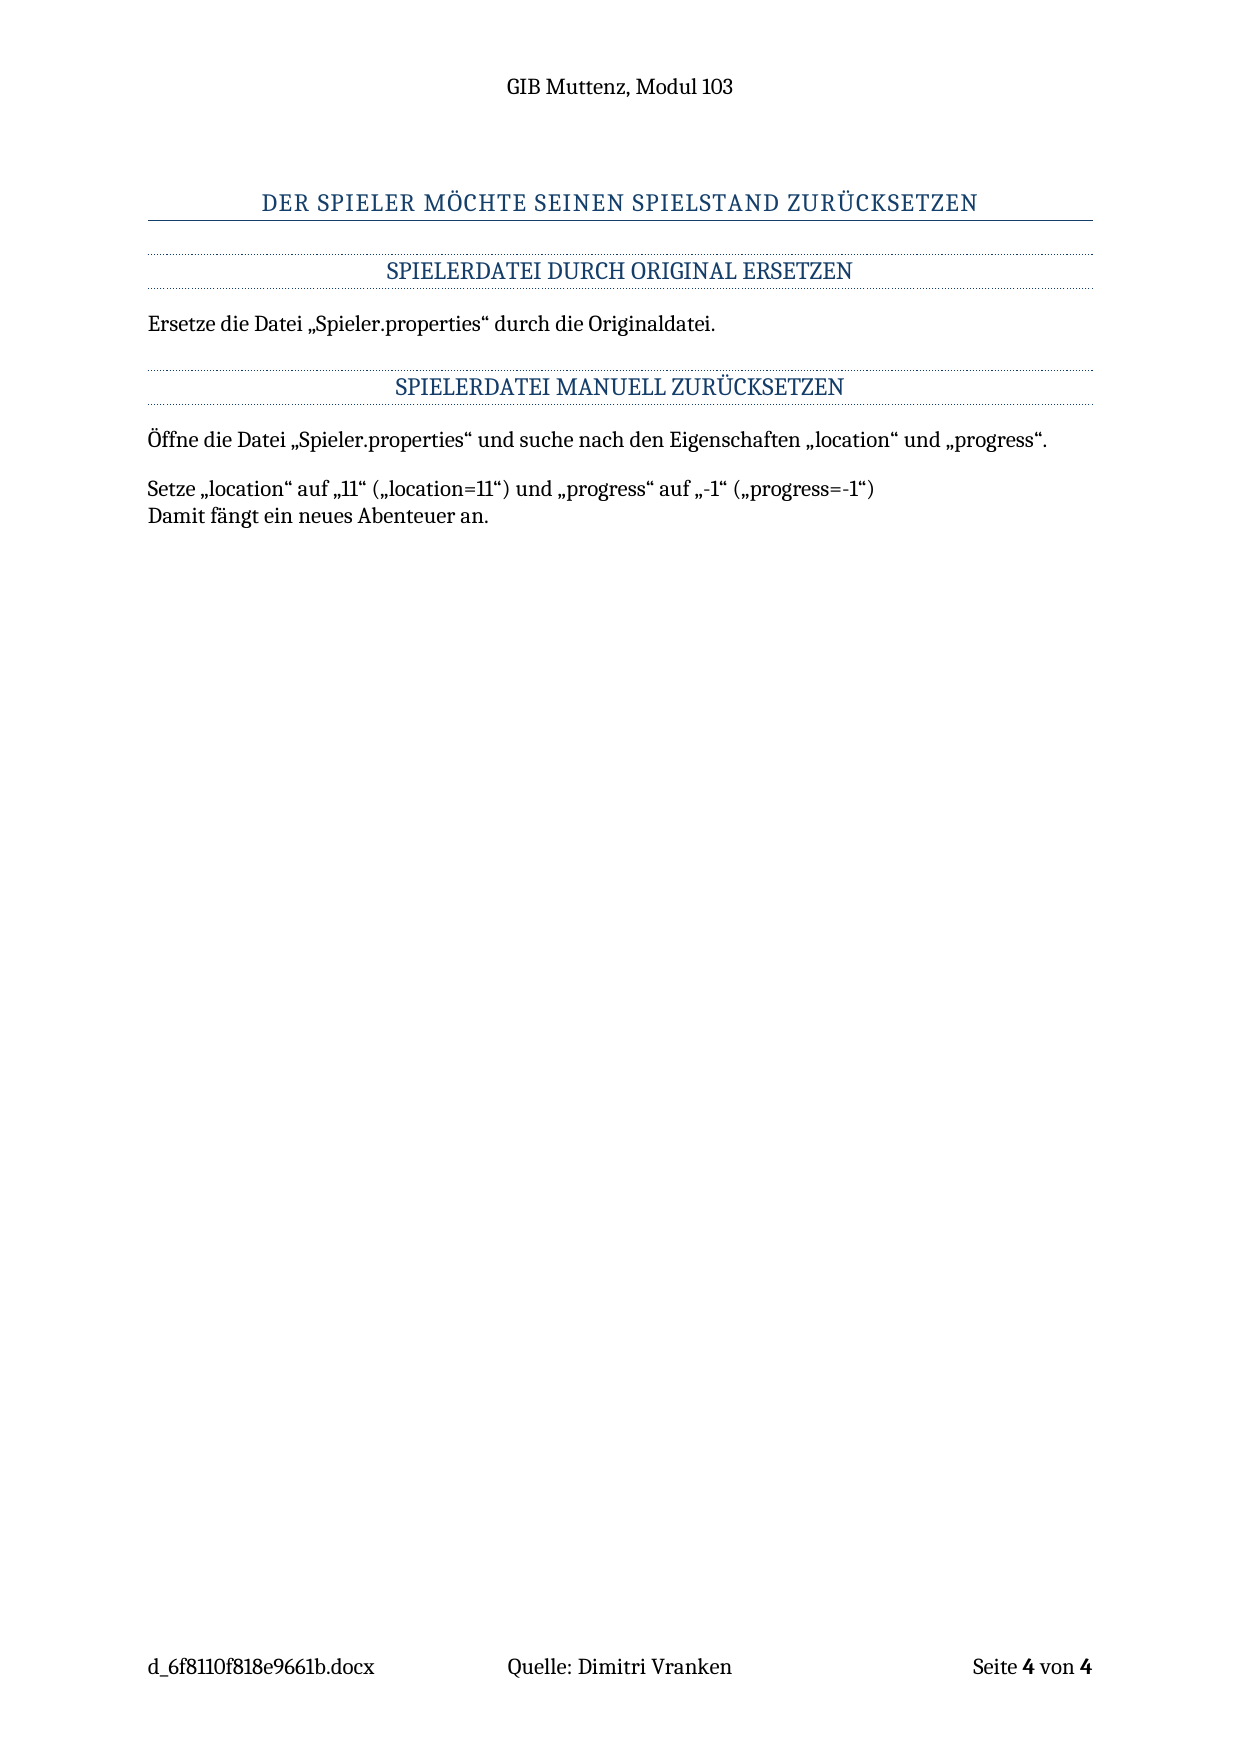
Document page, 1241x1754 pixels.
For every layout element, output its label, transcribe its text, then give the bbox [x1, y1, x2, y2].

text Setze „location“ auf „11“ („location=11“) und „progress“ auf „-1“ („progress=-1“) Damit fängt ein neues Abenteuer an. [148, 475, 1093, 529]
subtitle Spielerdatei manuell zurücksetzen [148, 370, 1093, 405]
text Ersetze die Datei „Spieler.properties“ durch die Originaldatei. [148, 311, 1093, 337]
subtitle Der Spieler möchte seinen Spielstand Zurücksetzen [148, 189, 1093, 220]
text Öffne die Datei „Spieler.properties“ und suche nach den Eigenschaften „location“ und „progress“. [148, 427, 1093, 453]
subtitle Spielerdatei durch Original ersetzen [148, 254, 1093, 289]
